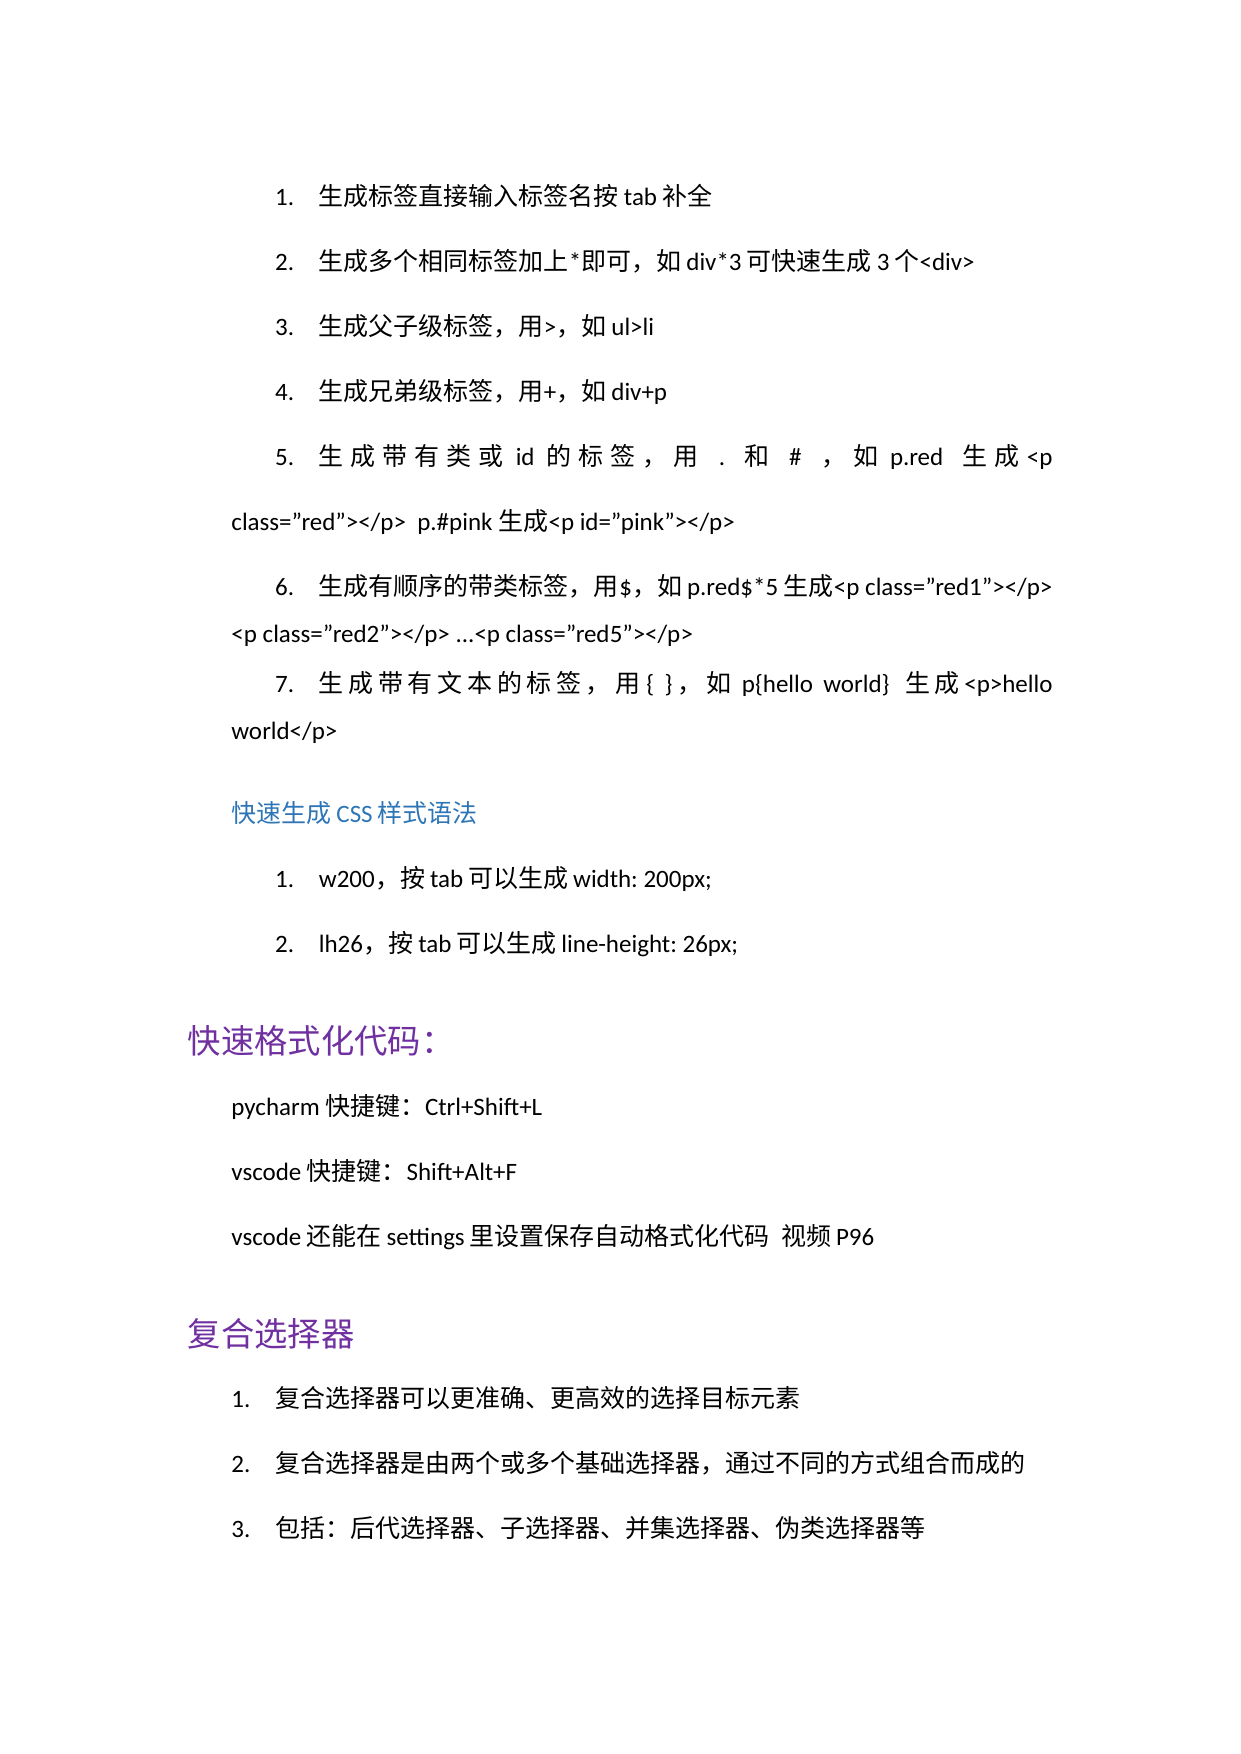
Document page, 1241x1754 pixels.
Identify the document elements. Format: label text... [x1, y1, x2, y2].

list pycharm快捷键：Ctrl+Shift+L [187, 1072, 1053, 1137]
list 生成带有文本的标签，用{ }，如p{hello world} 生成<p>hello world</p> [231, 649, 1053, 747]
list vscode还能在settings里设置保存自动格式化代码 视频P96 [187, 1202, 1053, 1267]
list vscode快捷键：Shift+Alt+F [187, 1137, 1053, 1202]
list lh26，按tab可以生成line-height: 26px; [231, 909, 1053, 974]
list 快速生成CSS样式语法 [187, 779, 1053, 844]
list 包括：后代选择器、子选择器、并集选择器、伪类选择器等 [187, 1494, 1053, 1559]
list 生成兄弟级标签，用+，如div+p [231, 357, 1053, 422]
list 复合选择器 [187, 1299, 1053, 1364]
list 快速格式化代码： [187, 1007, 1053, 1072]
list 生成多个相同标签加上*即可，如div*3可快速生成3个<div> [231, 227, 1053, 292]
list 生成父子级标签，用>，如ul>li [231, 292, 1053, 357]
list 生成有顺序的带类标签，用$，如p.red$*5 生成<p class=”red1”></p> <p class=”red2”></p> ...<p class=”red5”></p> [231, 552, 1053, 649]
list 生成带有类或id的标签，用 . 和 # ，如p.red 生成<p class=”red”></p> p.#pink 生成<p id=”pink”></p> [231, 422, 1053, 552]
list 生成标签直接输入标签名按tab补全 [231, 162, 1053, 227]
list 复合选择器是由两个或多个基础选择器，通过不同的方式组合而成的 [187, 1429, 1053, 1494]
list w200，按tab可以生成width: 200px; [231, 844, 1053, 909]
list 复合选择器可以更准确、更高效的选择目标元素 [187, 1364, 1053, 1429]
